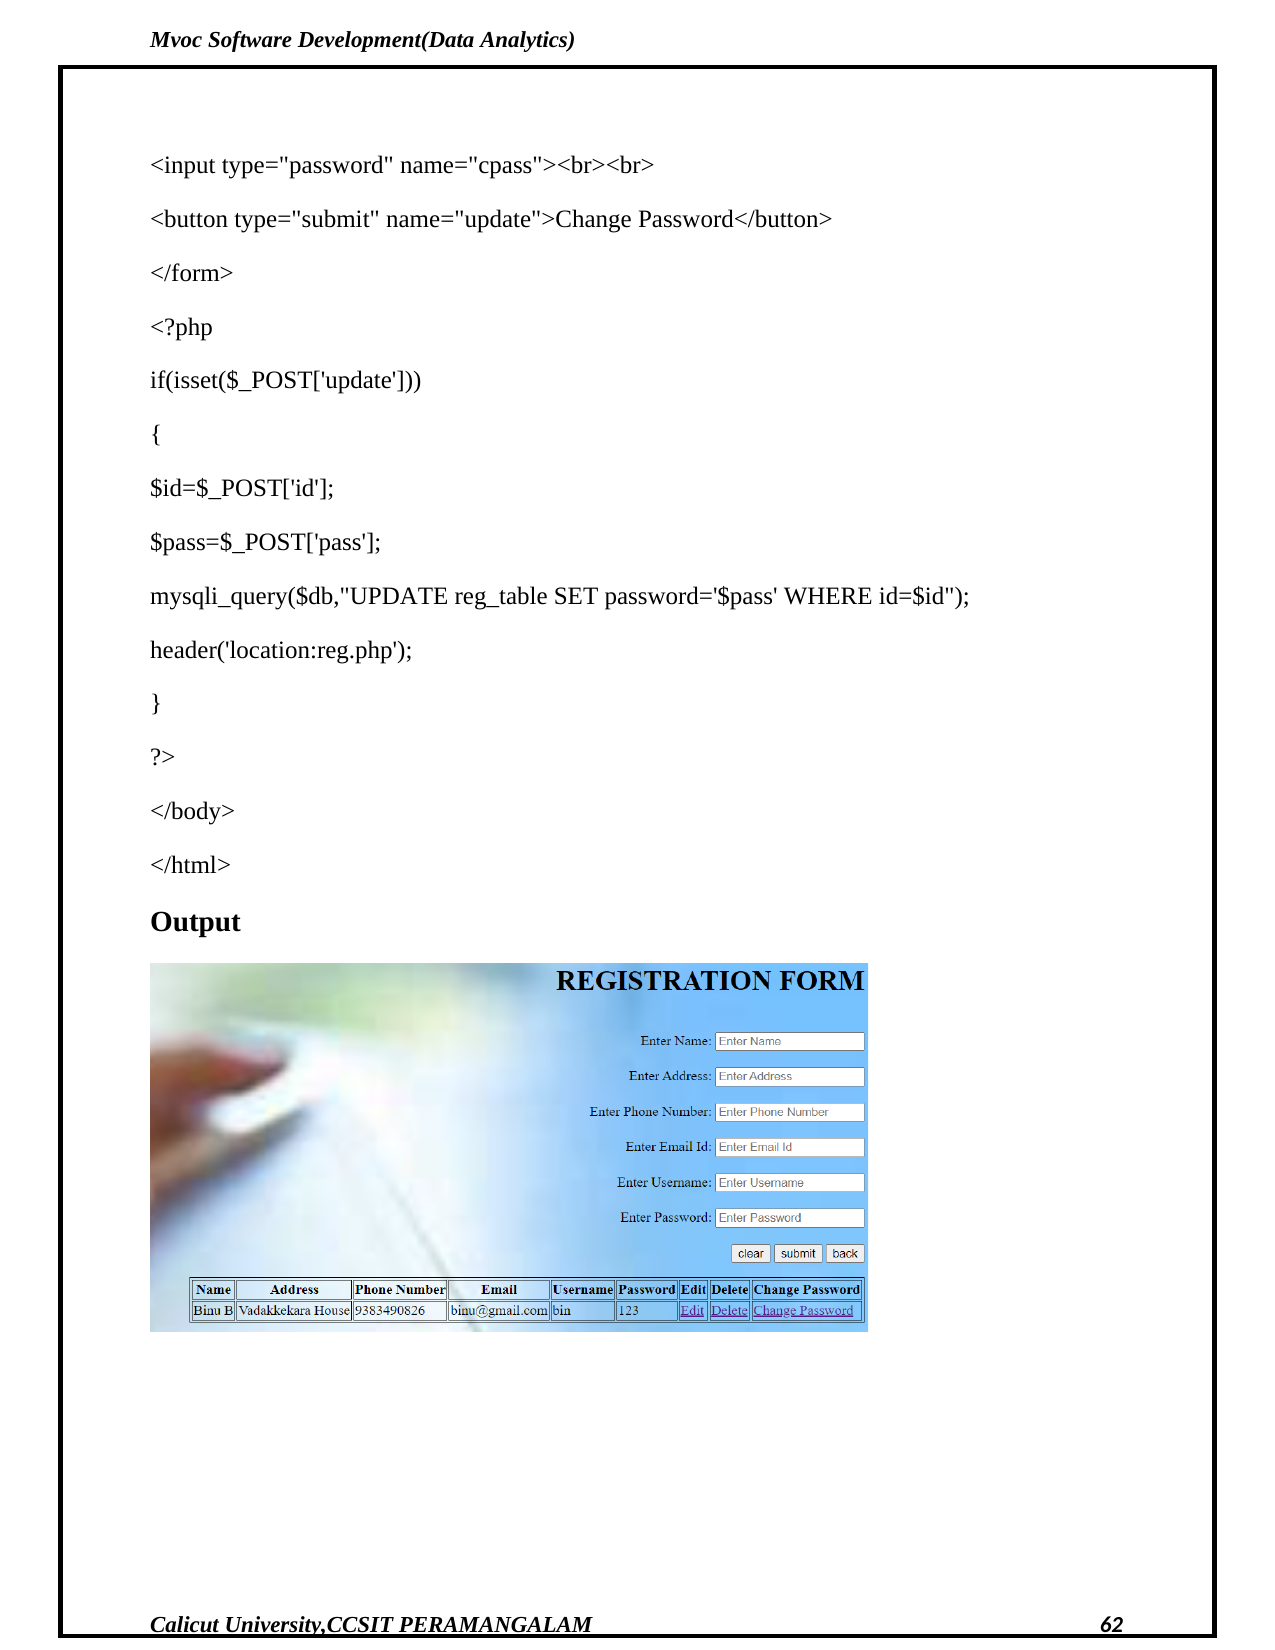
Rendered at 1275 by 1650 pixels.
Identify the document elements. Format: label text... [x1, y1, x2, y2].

text </form> [150, 258, 1125, 286]
text ?> [150, 742, 1125, 771]
text <?php [150, 312, 1125, 340]
text { [150, 419, 1125, 448]
picture [150, 963, 869, 1332]
text header('location:reg.php'); [150, 635, 1125, 663]
text Output [150, 904, 1125, 937]
text <button type="submit" name="update">Change Password</button> [150, 204, 1125, 233]
text } [150, 688, 1125, 717]
text </body> [150, 796, 1125, 825]
text mysqli_query($db,"UPDATE reg_table SET password='$pass' WHERE id=$id"); [150, 581, 1125, 609]
text $pass=$_POST['pass']; [150, 527, 1125, 556]
text </html> [150, 850, 1125, 879]
text <input type="password" name="cpass"><br><br> [150, 150, 1125, 179]
text $id=$_POST['id']; [150, 473, 1125, 502]
text if(isset($_POST['update'])) [150, 365, 1125, 394]
